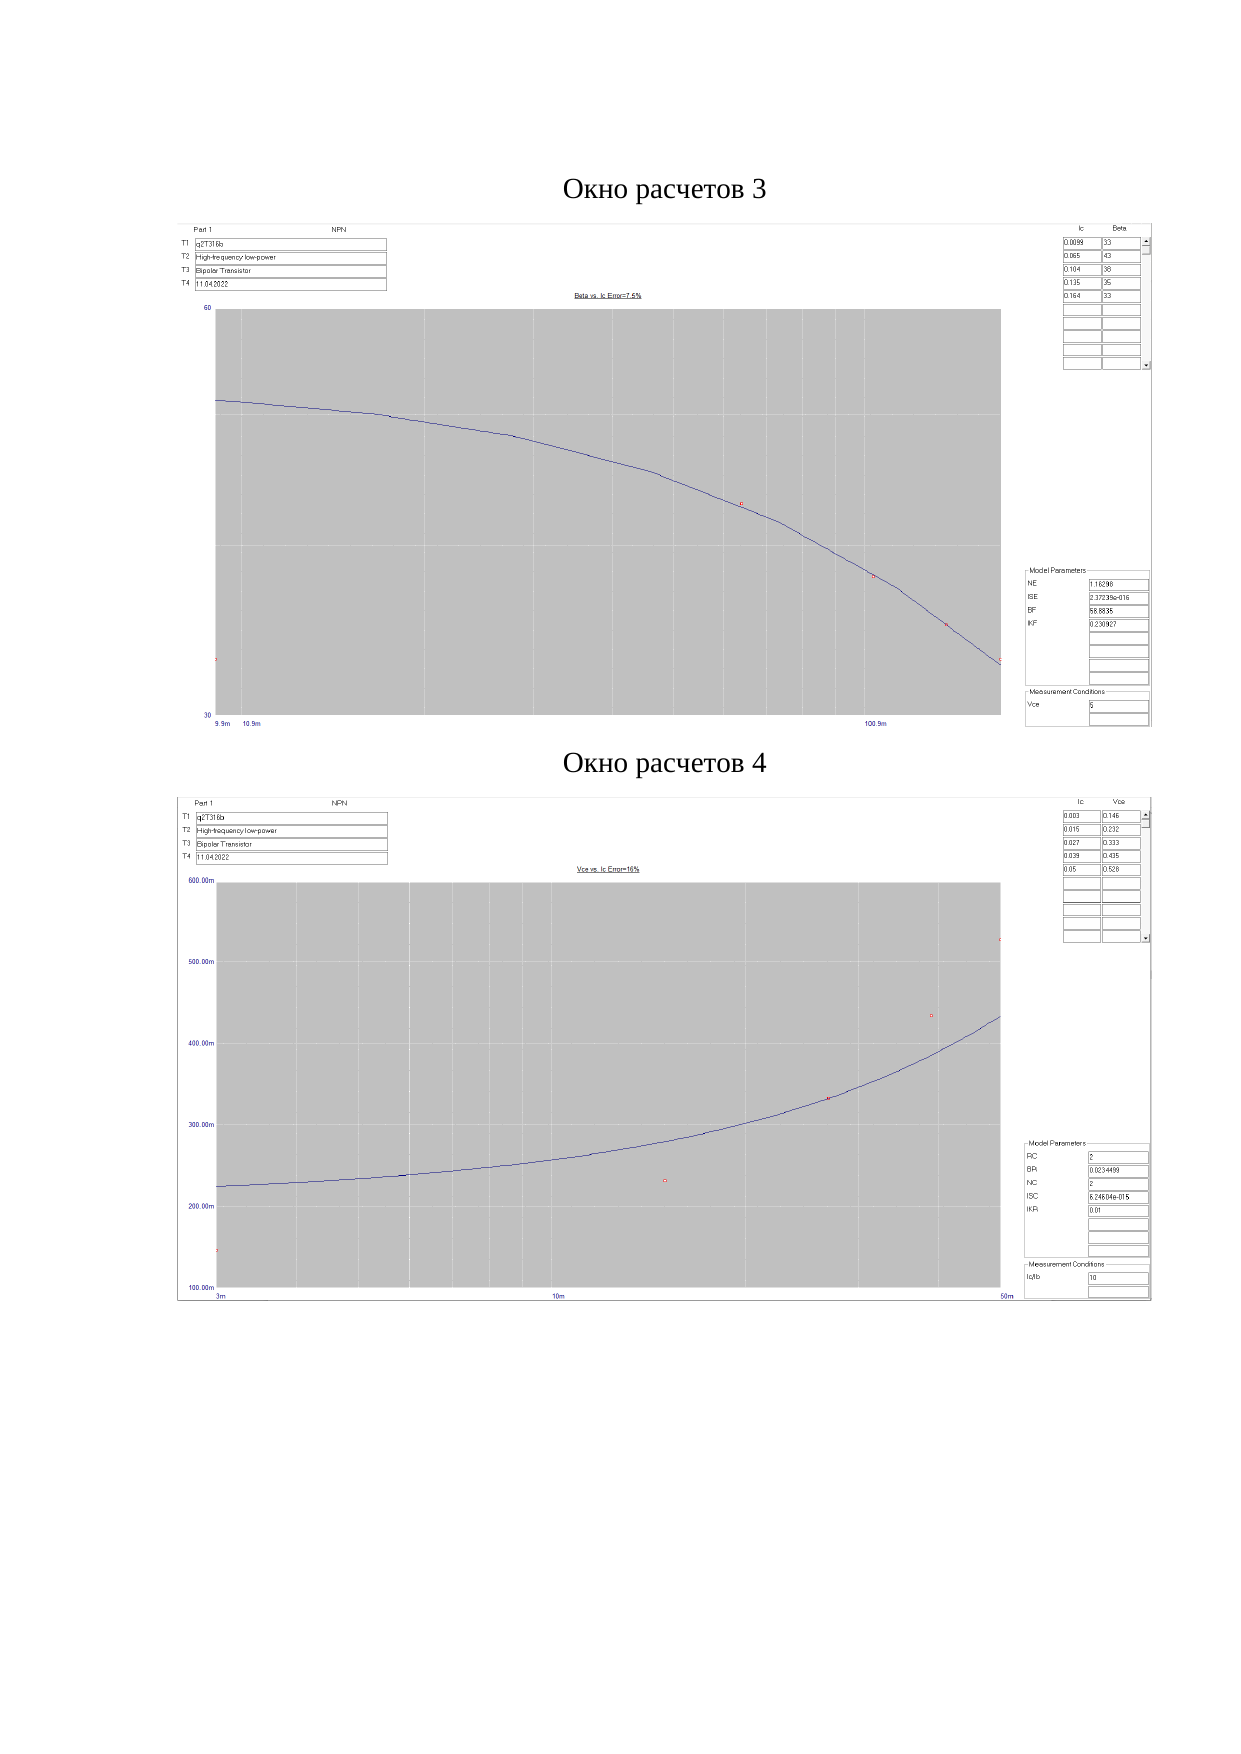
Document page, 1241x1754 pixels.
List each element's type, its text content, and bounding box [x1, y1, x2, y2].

text Окно расчетов 3 [177, 171, 1152, 204]
text Окно расчетов 4 [177, 745, 1152, 778]
picture [177, 797, 1152, 1301]
picture [177, 223, 1152, 727]
